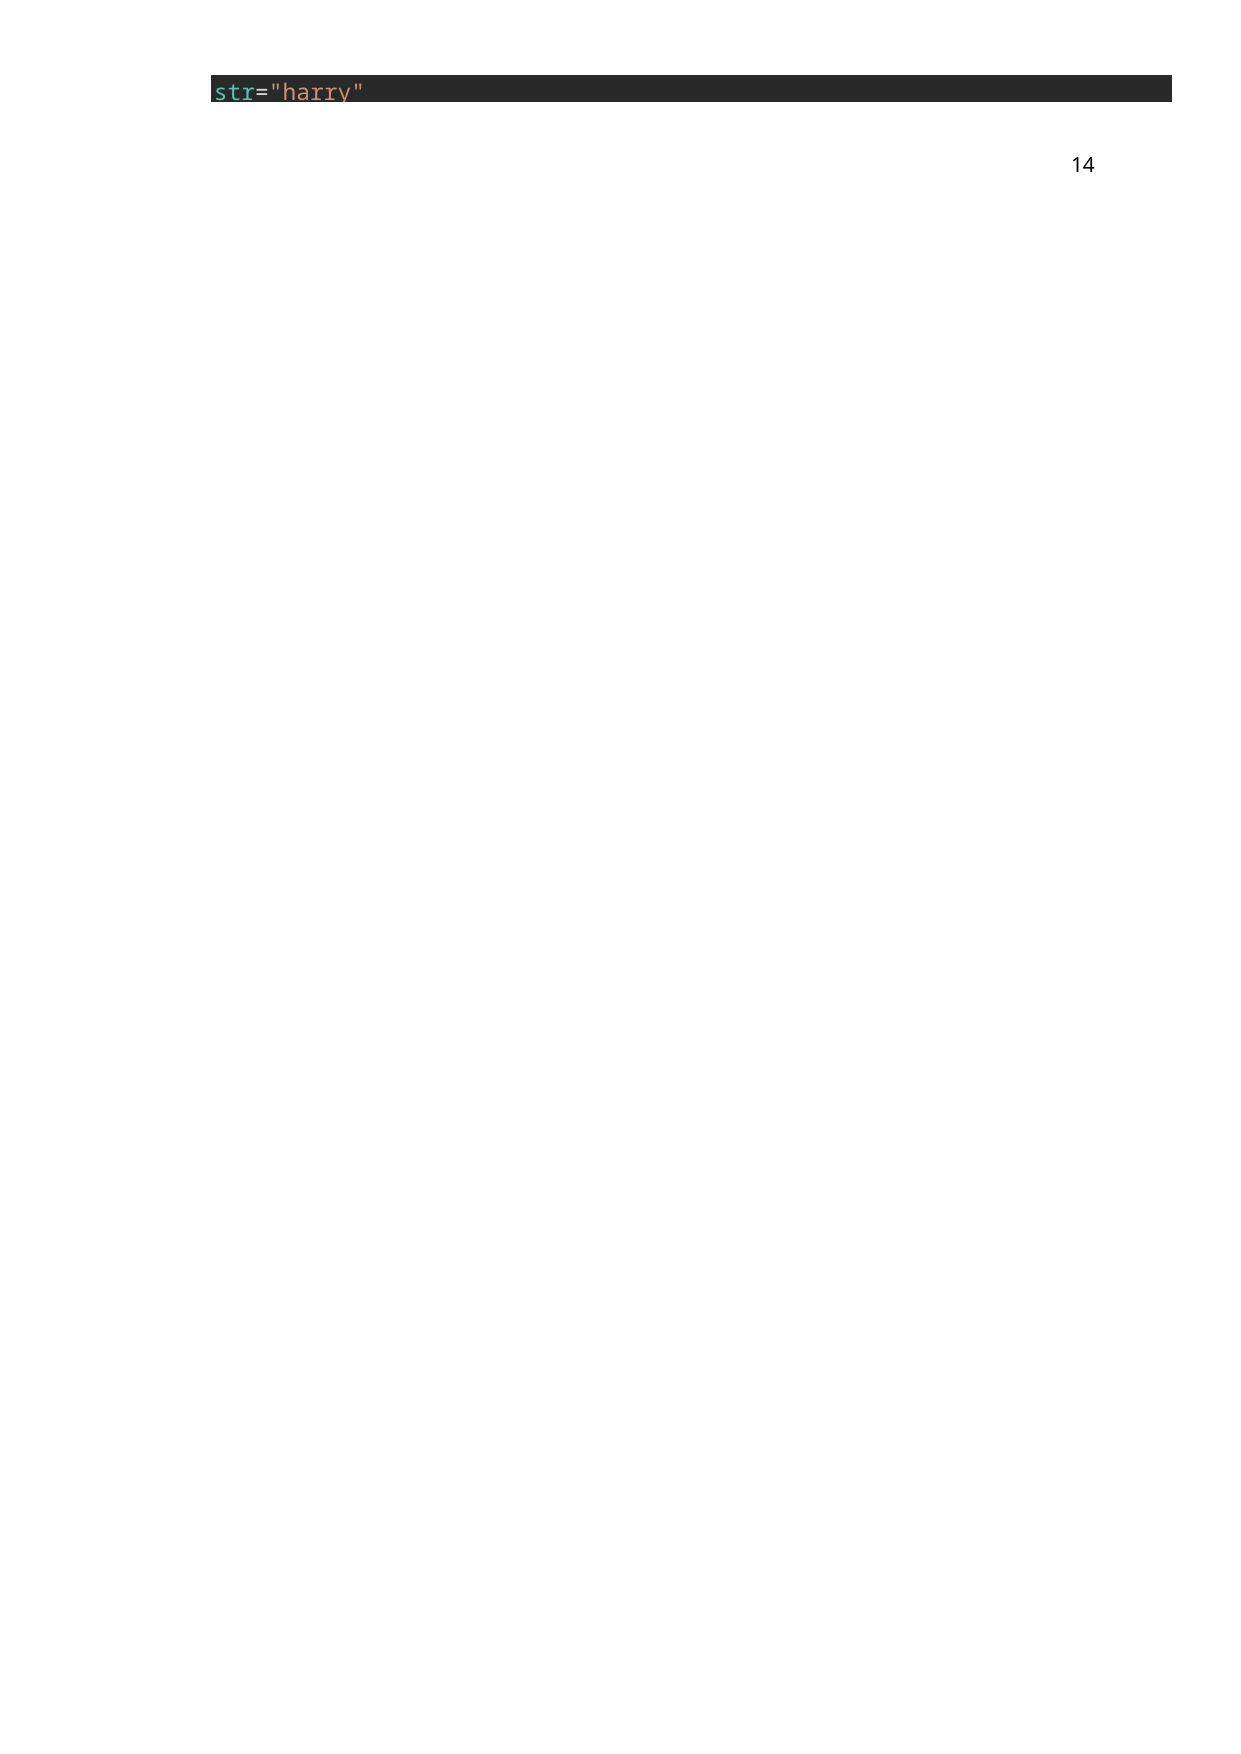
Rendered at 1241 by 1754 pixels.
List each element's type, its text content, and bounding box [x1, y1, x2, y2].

table_header str="harry" [211, 75, 1172, 102]
text 14 [141, 151, 1094, 178]
